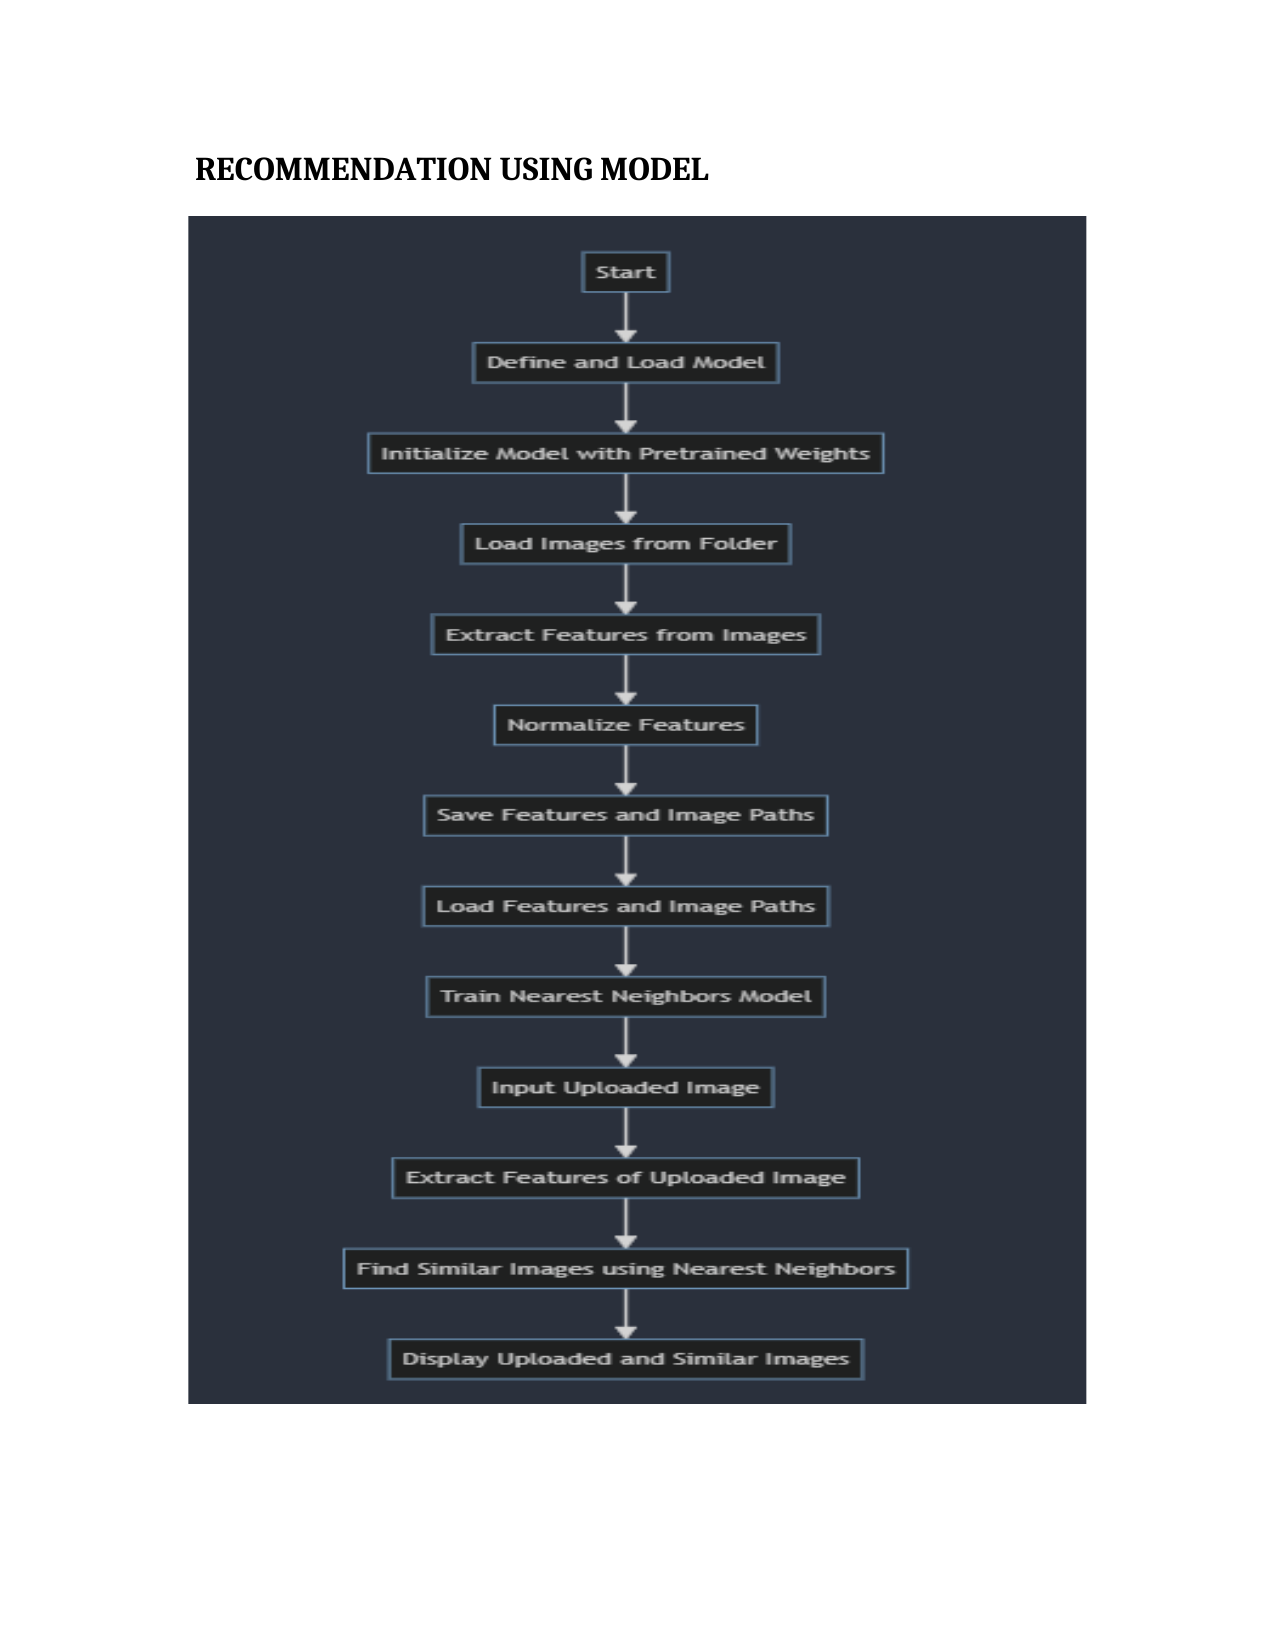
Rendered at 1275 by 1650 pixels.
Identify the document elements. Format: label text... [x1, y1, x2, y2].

picture [188, 216, 1087, 1404]
text RECOMMENDATION USING MODEL [187, 150, 1087, 188]
